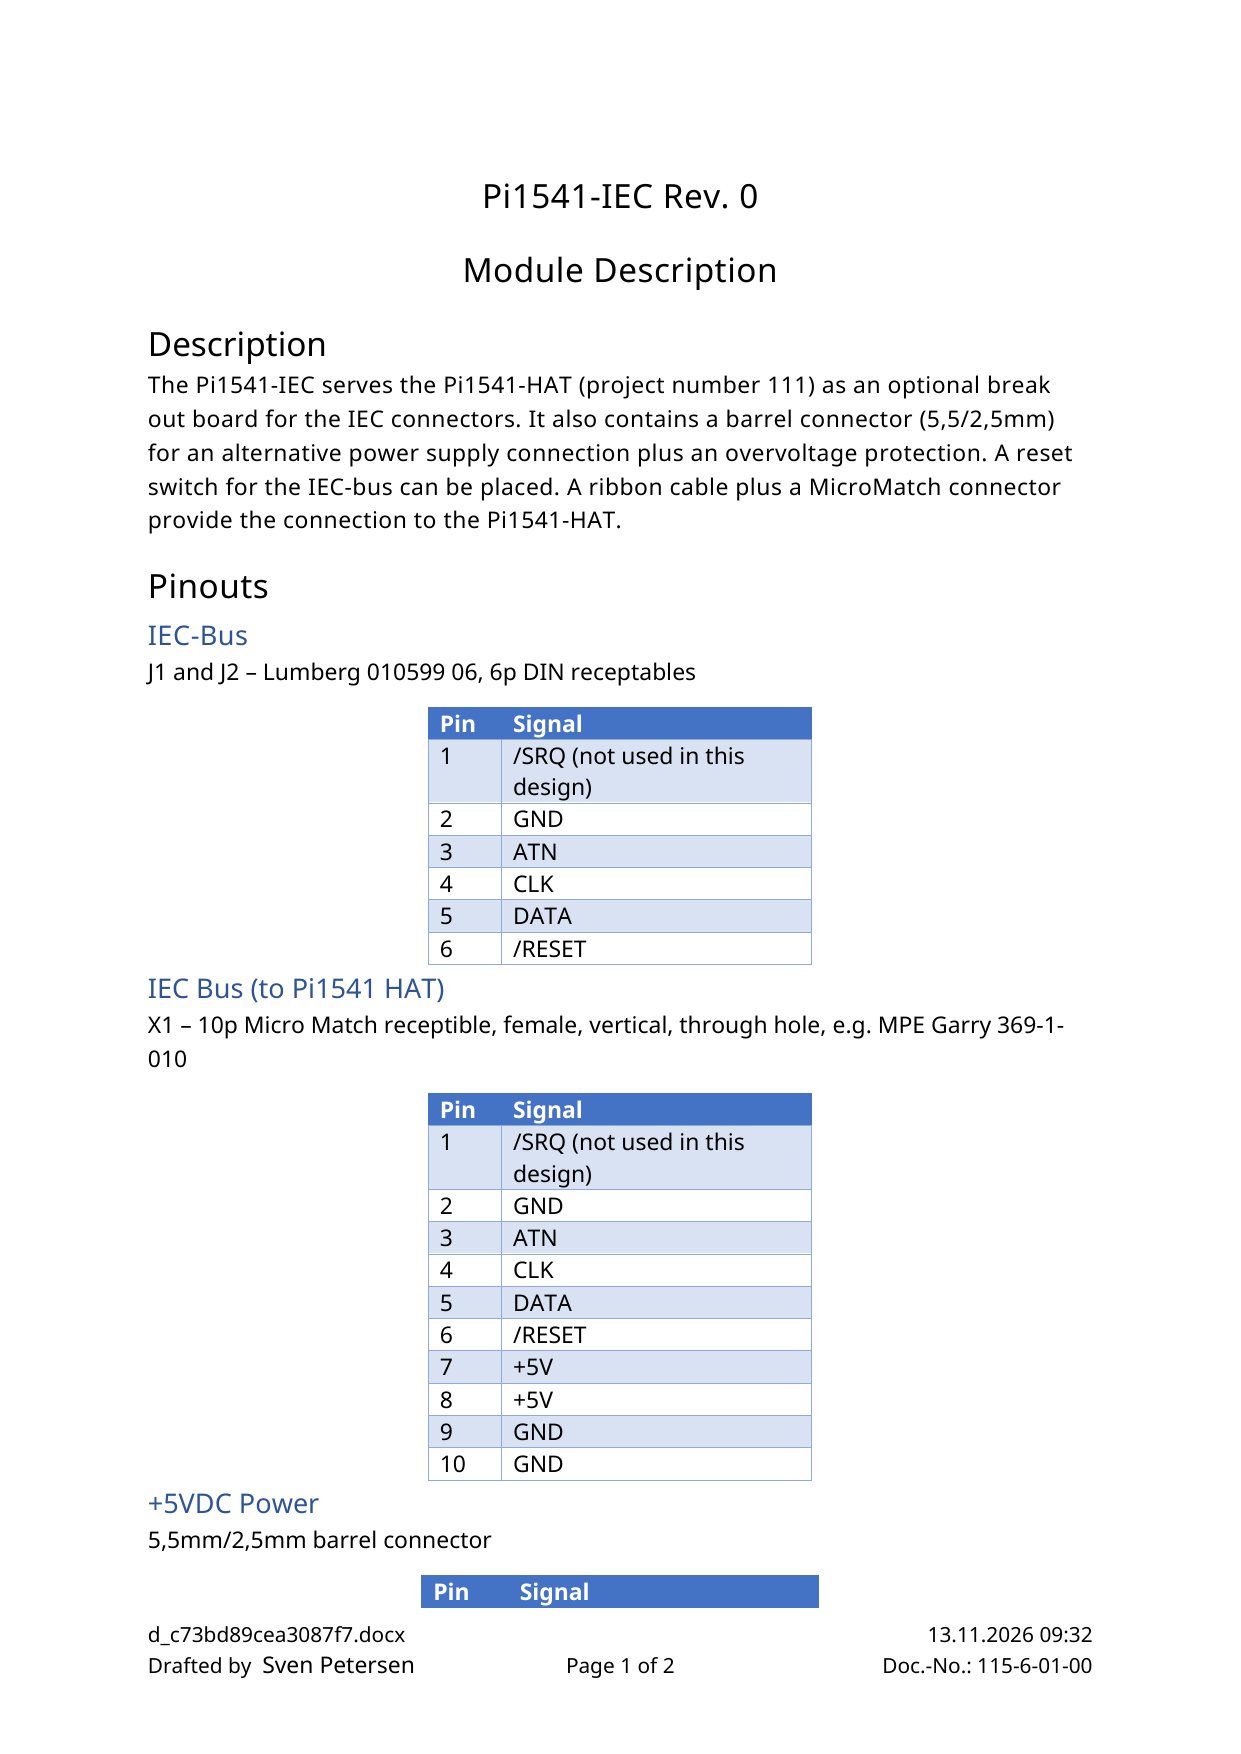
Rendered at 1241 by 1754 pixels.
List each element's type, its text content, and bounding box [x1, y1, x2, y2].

text J1 and J2 – Lumberg 010599 06, 6p DIN receptables [148, 656, 1093, 687]
table_cell 8 [429, 1384, 501, 1415]
table_cell 2 [429, 1190, 501, 1221]
table_cell 5 [429, 1287, 501, 1318]
table_cell 3 [429, 836, 501, 867]
table_cell 6 [429, 1319, 501, 1350]
table_cell 1 [429, 1126, 501, 1189]
table_cell DATA [502, 1287, 811, 1318]
table_cell GND [502, 1190, 811, 1221]
table_cell 7 [429, 1351, 501, 1383]
table_cell 4 [429, 868, 501, 899]
table_cell /RESET [502, 933, 811, 964]
table_header Pin [429, 708, 501, 739]
table_cell 9 [429, 1416, 501, 1447]
table_header Pin [429, 1094, 501, 1125]
table_cell DATA [502, 900, 811, 932]
subtitle Pinouts [148, 563, 1093, 609]
table_cell ATN [502, 1222, 811, 1253]
text The Pi1541-IEC serves the Pi1541-HAT (project number 111) as an optional break out board for the IEC connectors. It also contains a barrel connector (5,5/2,5mm) for an alternative power supply connection plus an overvoltage protection. A reset switch for the IEC-bus can be placed. A ribbon cable plus a MicroMatch connector provide the connection to the Pi1541-HAT. [148, 369, 1093, 536]
table_cell ATN [502, 836, 811, 867]
subtitle IEC Bus (to Pi1541 HAT) [148, 969, 1093, 1006]
table_cell 10 [429, 1448, 501, 1479]
table_cell /RESET [502, 1319, 811, 1350]
table_cell /SRQ (not used in this design) [502, 740, 811, 802]
table_cell +5V [502, 1351, 811, 1383]
table_cell 4 [429, 1255, 501, 1286]
table_cell +5V [502, 1384, 811, 1415]
table_cell CLK [502, 1255, 811, 1286]
table_cell /SRQ (not used in this design) [502, 1126, 811, 1189]
subtitle Description [148, 321, 1093, 366]
table_cell GND [502, 1448, 811, 1479]
table_cell GND [502, 804, 811, 835]
text X1 – 10p Micro Match receptible, female, vertical, through hole, e.g. MPE Garry 369-1-010 [148, 1009, 1093, 1074]
table_cell 1 [429, 740, 501, 802]
subtitle Module Description [148, 247, 1093, 292]
subtitle Pi1541-IEC Rev. 0 [148, 173, 1093, 218]
table_header Pin [422, 1576, 508, 1607]
table_cell 2 [429, 804, 501, 835]
table_cell CLK [502, 868, 811, 899]
table_cell 3 [429, 1222, 501, 1253]
table_cell 5 [429, 900, 501, 932]
table_cell GND [502, 1416, 811, 1447]
subtitle IEC-Bus [148, 616, 1093, 653]
text 5,5mm/2,5mm barrel connector [148, 1524, 1093, 1556]
table_header Signal [509, 1576, 818, 1607]
table_header Signal [502, 1094, 811, 1125]
table_cell 6 [429, 933, 501, 964]
table_header Signal [502, 708, 811, 739]
subtitle +5VDC Power [148, 1485, 1093, 1522]
